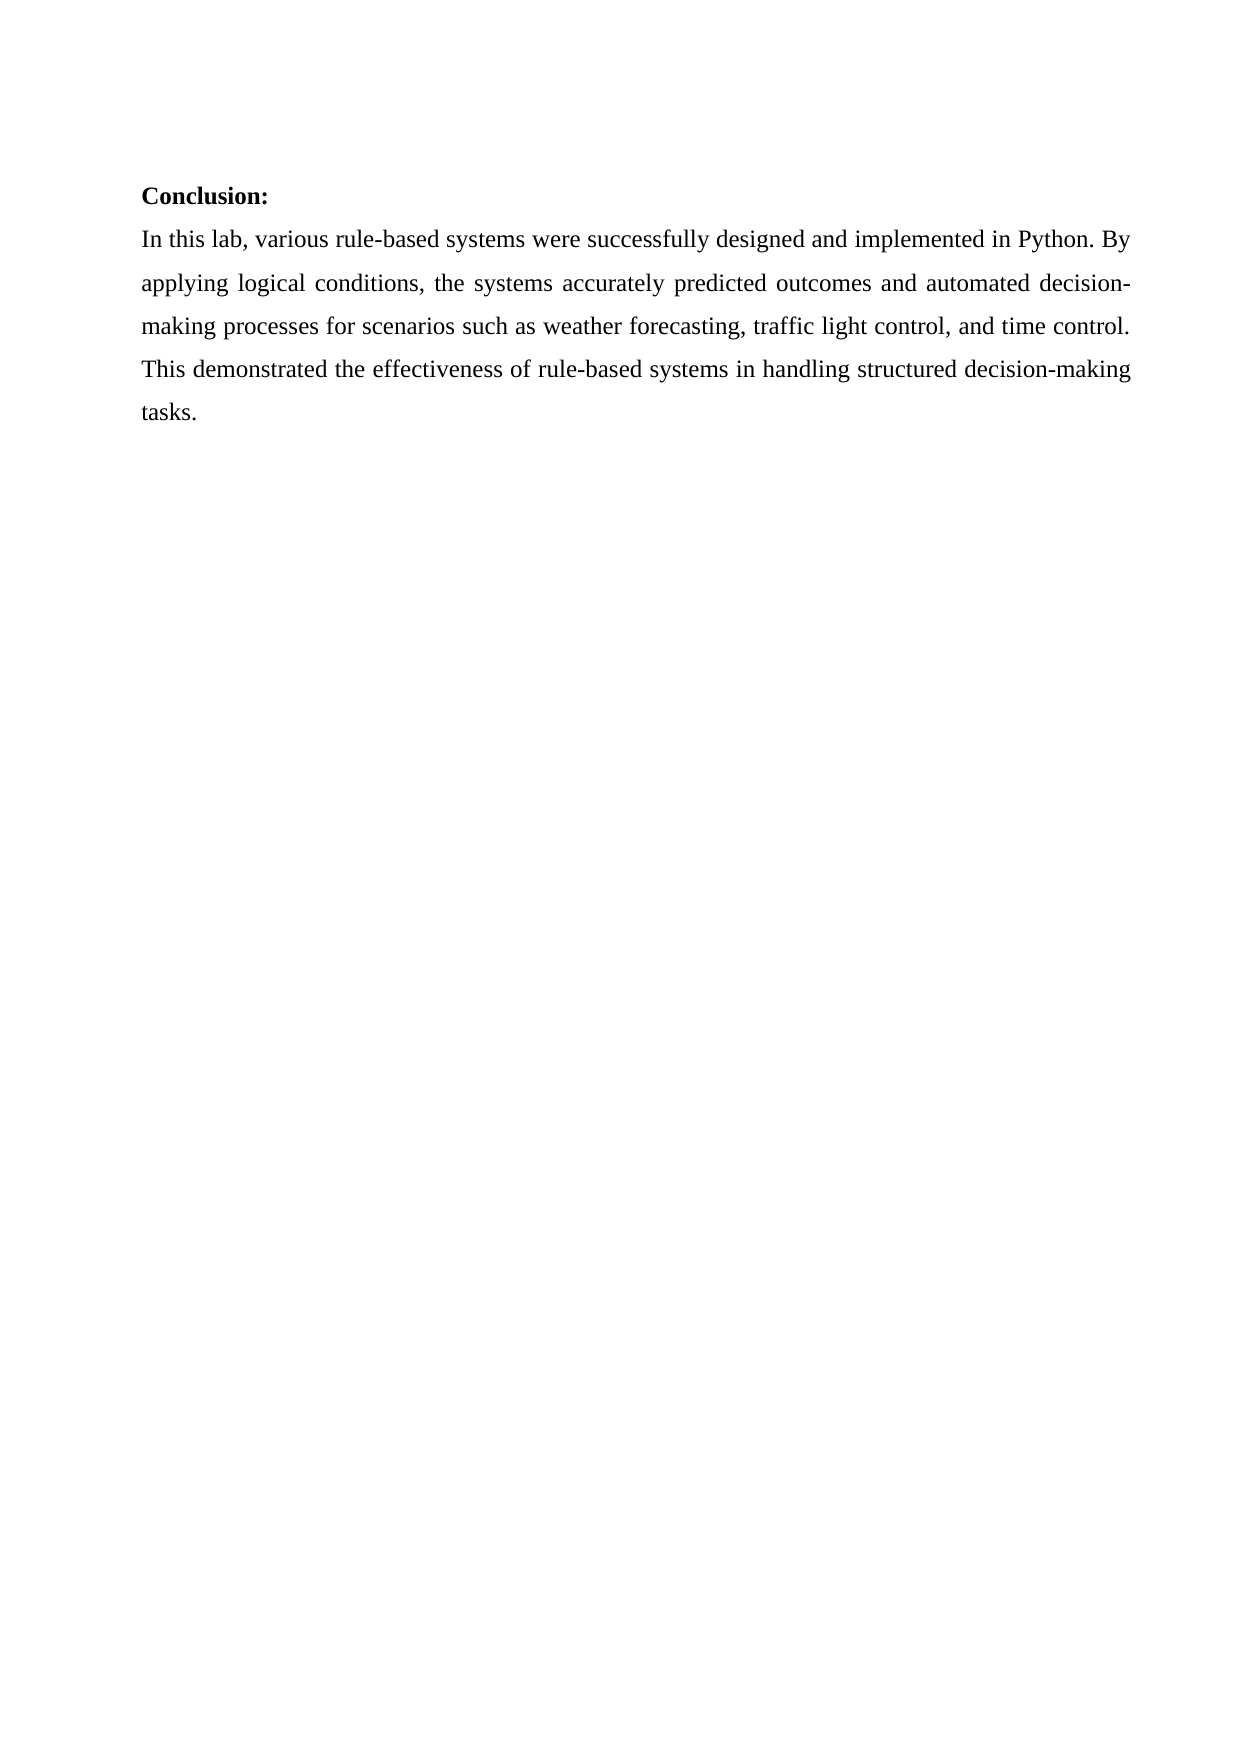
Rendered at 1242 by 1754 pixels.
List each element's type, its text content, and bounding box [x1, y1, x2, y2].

text Conclusion: [141, 181, 1132, 210]
text In this lab, various rule-based systems were successfully designed and implemented in Python. By applying logical conditions, the systems accurately predicted outcomes and automated decision-making processes for scenarios such as weather forecasting, traffic light control, and time control. This demonstrated the effectiveness of rule-based systems in handling structured decision-making tasks. [141, 224, 1132, 426]
